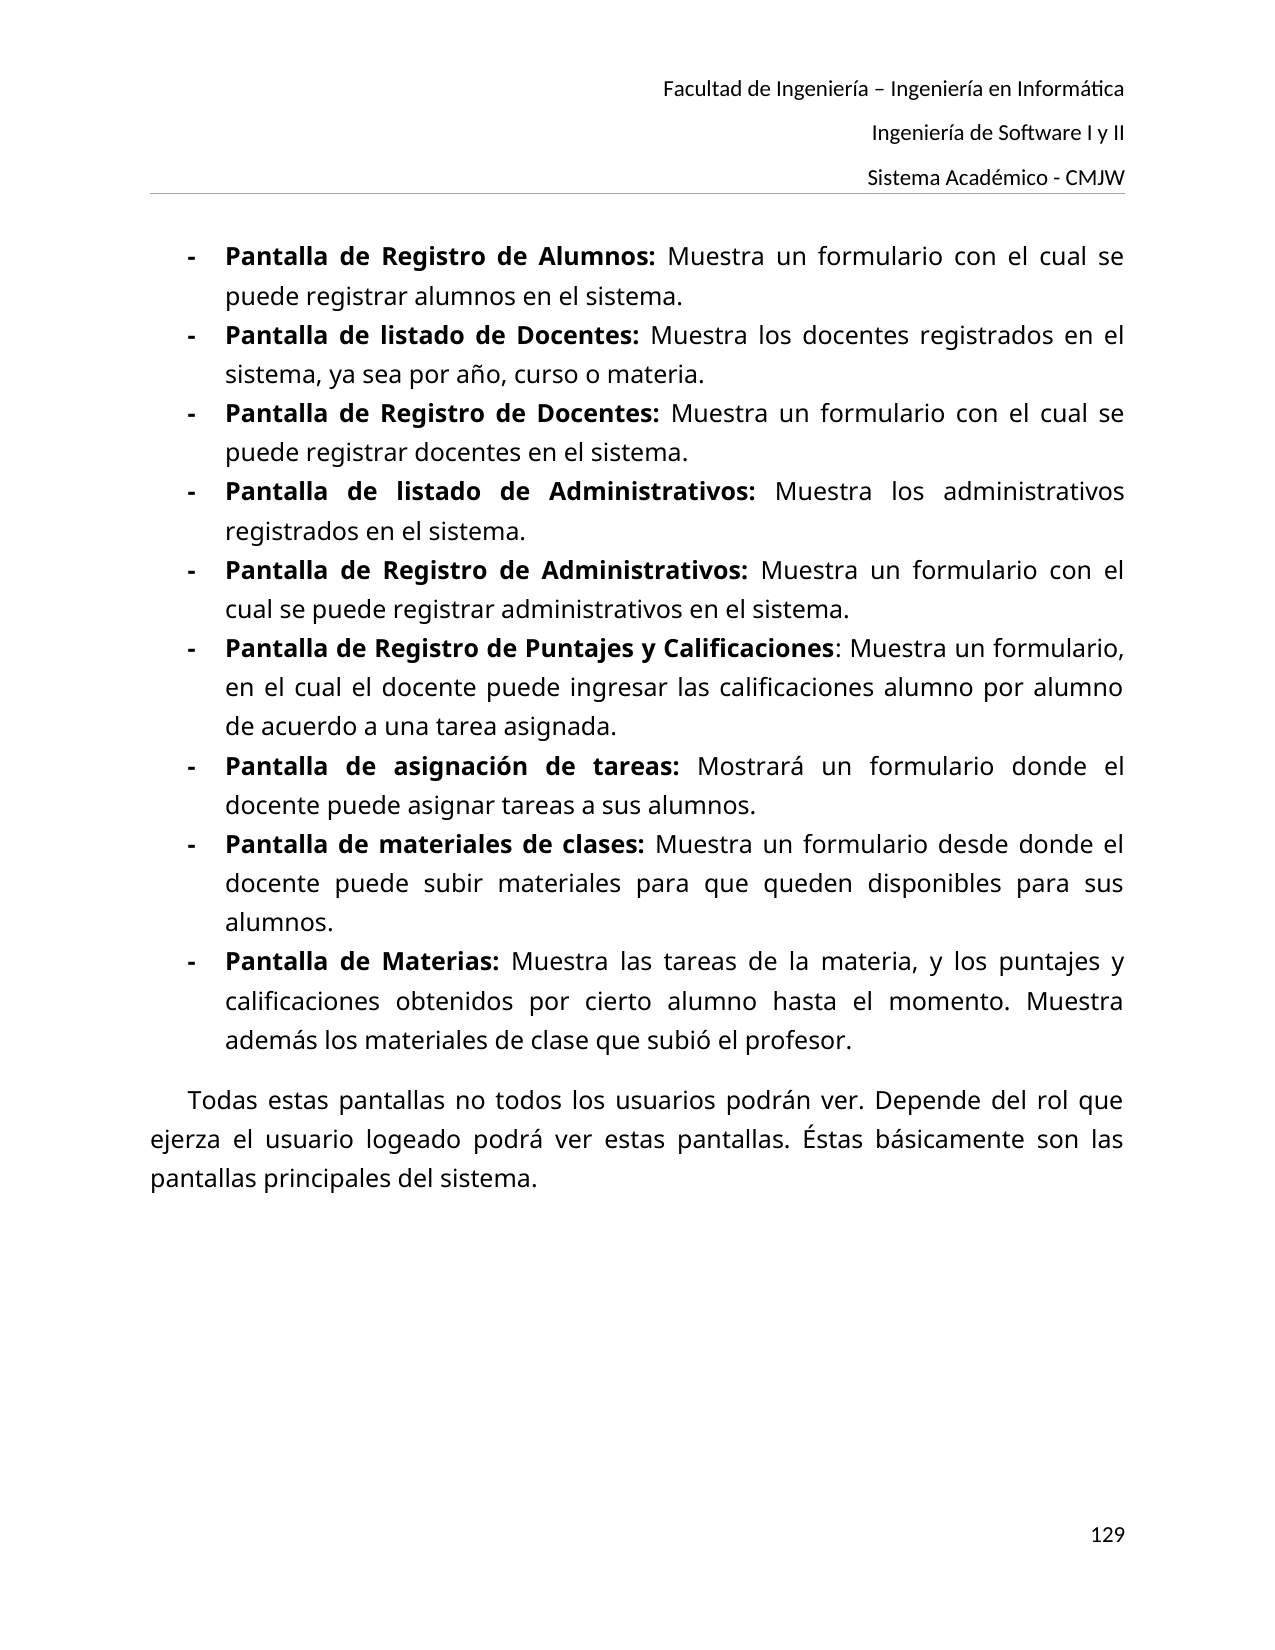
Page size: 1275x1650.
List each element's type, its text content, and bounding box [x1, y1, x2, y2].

list Pantalla de Registro de Alumnos: Muestra un formulario con el cual se puede registrar alumnos en el sistema. [187, 239, 1125, 312]
list Pantalla de materiales de clases: Muestra un formulario desde donde el docente puede subir materiales para que queden disponibles para sus alumnos. [187, 826, 1125, 939]
text Todas estas pantallas no todos los usuarios podrán ver. Depende del rol que ejerza el usuario logeado podrá ver estas pantallas. Éstas básicamente son las pantallas principales del sistema. [150, 1082, 1125, 1195]
list Pantalla de Registro de Puntajes y Calificaciones: Muestra un formulario, en el cual el docente puede ingresar las calificaciones alumno por alumno de acuerdo a una tarea asignada. [187, 631, 1125, 743]
list Pantalla de listado de Docentes: Muestra los docentes registrados en el sistema, ya sea por año, curso o materia. [187, 317, 1125, 391]
list Pantalla de Registro de Administrativos: Muestra un formulario con el cual se puede registrar administrativos en el sistema. [187, 552, 1125, 626]
list Pantalla de asignación de tareas: Mostrará un formulario donde el docente puede asignar tareas a sus alumnos. [187, 748, 1125, 821]
list Pantalla de listado de Administrativos: Muestra los administrativos registrados en el sistema. [187, 474, 1125, 547]
list Pantalla de Materias: Muestra las tareas de la materia, y los puntajes y calificaciones obtenidos por cierto alumno hasta el momento. Muestra además los materiales de clase que subió el profesor. [187, 944, 1125, 1056]
list Pantalla de Registro de Docentes: Muestra un formulario con el cual se puede registrar docentes en el sistema. [187, 396, 1125, 469]
